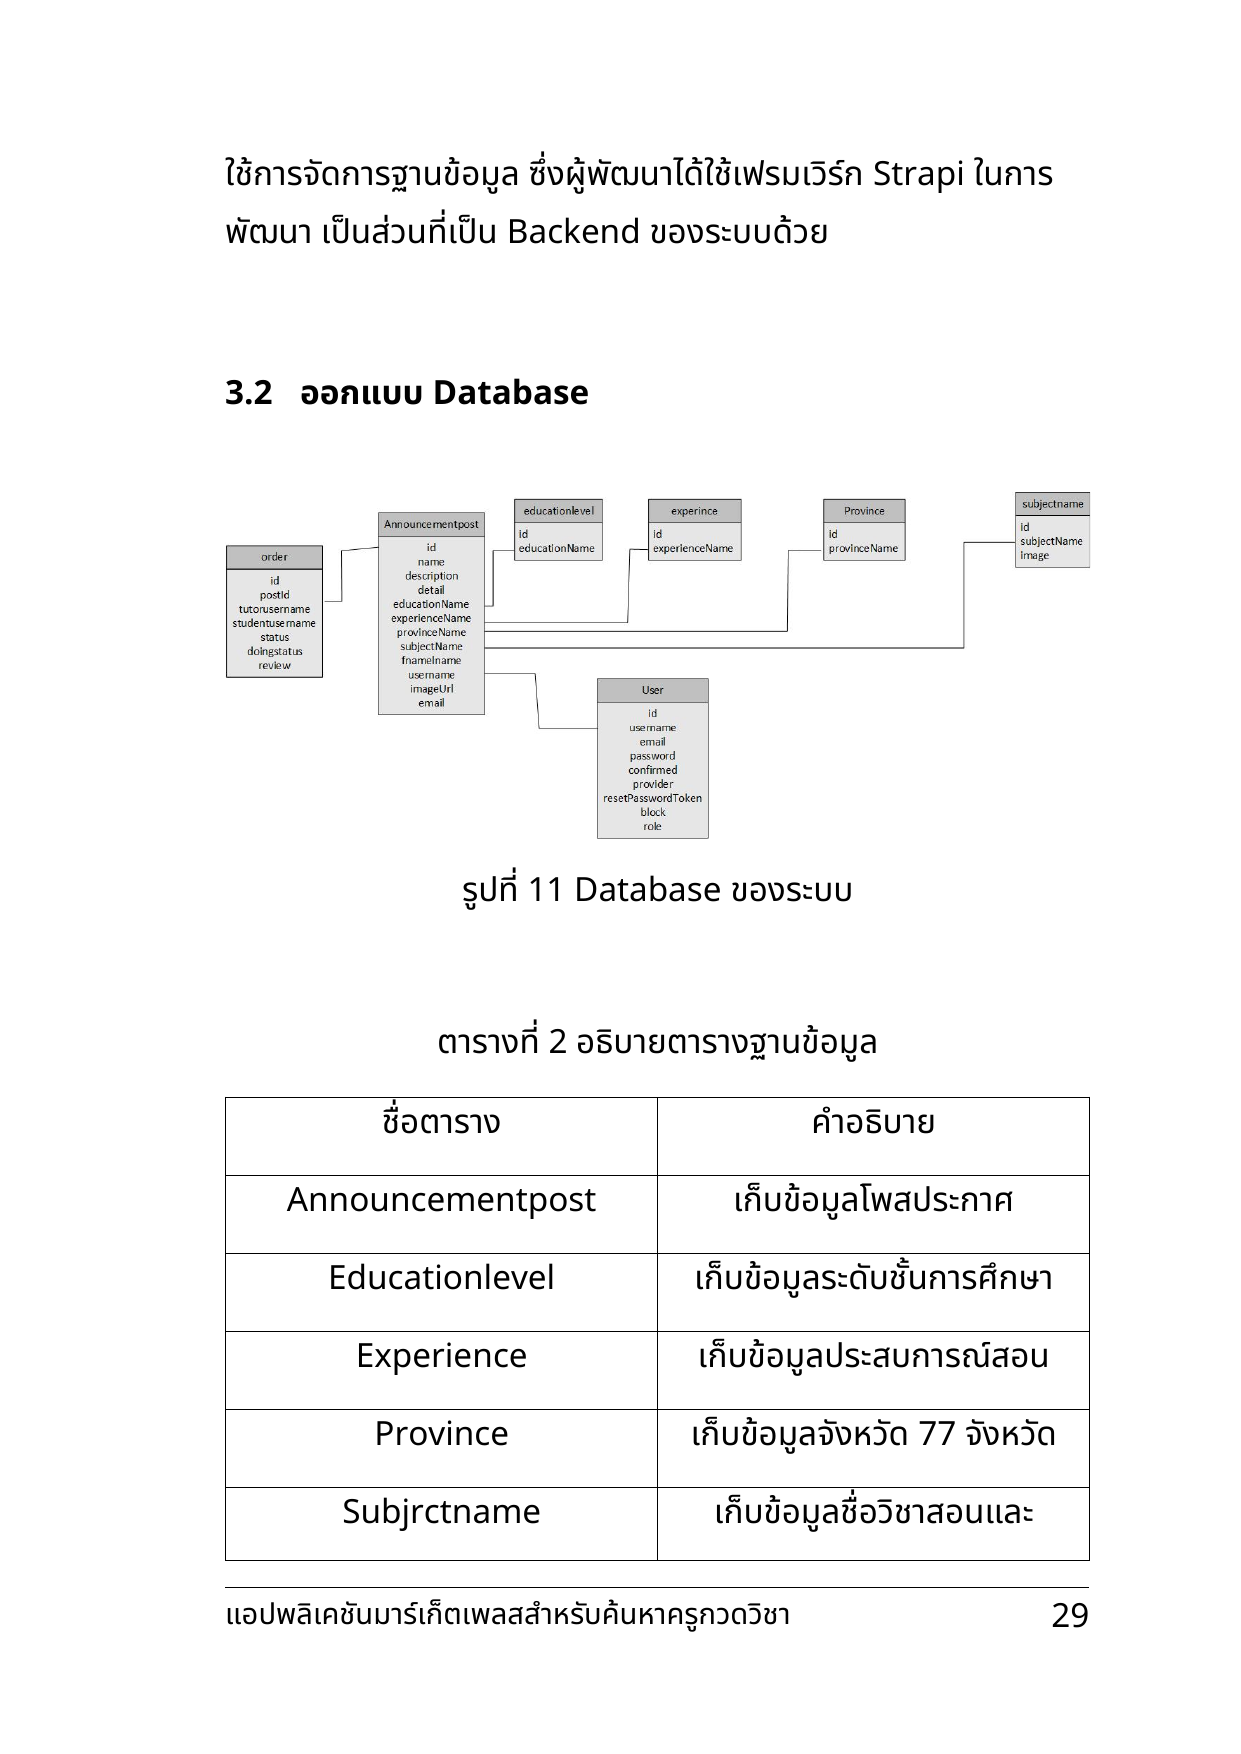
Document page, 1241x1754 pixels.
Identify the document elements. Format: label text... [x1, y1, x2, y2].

table_header ชื่อตาราง [226, 1098, 657, 1175]
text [225, 150, 1090, 259]
subtitle ออกแบบ Database [225, 368, 1090, 419]
table_cell Subjrctname [226, 1488, 657, 1560]
table_cell เก็บข้อมูลประสบการณ์สอน [658, 1332, 1089, 1409]
table_cell เก็บข้อมูลจังหวัด 77 จังหวัด [658, 1410, 1089, 1487]
text รูปที่ 11 Database ของระบบ [225, 866, 1090, 916]
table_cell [658, 1488, 1089, 1560]
picture [225, 492, 1091, 839]
text ตารางที่ 2 อธิบายตารางฐานข้อมูล [225, 1018, 1090, 1068]
table_cell เก็บข้อมูลระดับชั้นการศึกษา [658, 1254, 1089, 1331]
table_cell Province [226, 1410, 657, 1487]
table_header คำอธิบาย [658, 1098, 1089, 1175]
table_cell Announcementpost [226, 1176, 657, 1253]
table_cell Educationlevel [226, 1254, 657, 1331]
table_cell เก็บข้อมูลโพสประกาศ [658, 1176, 1089, 1253]
table_cell Experience [226, 1332, 657, 1409]
